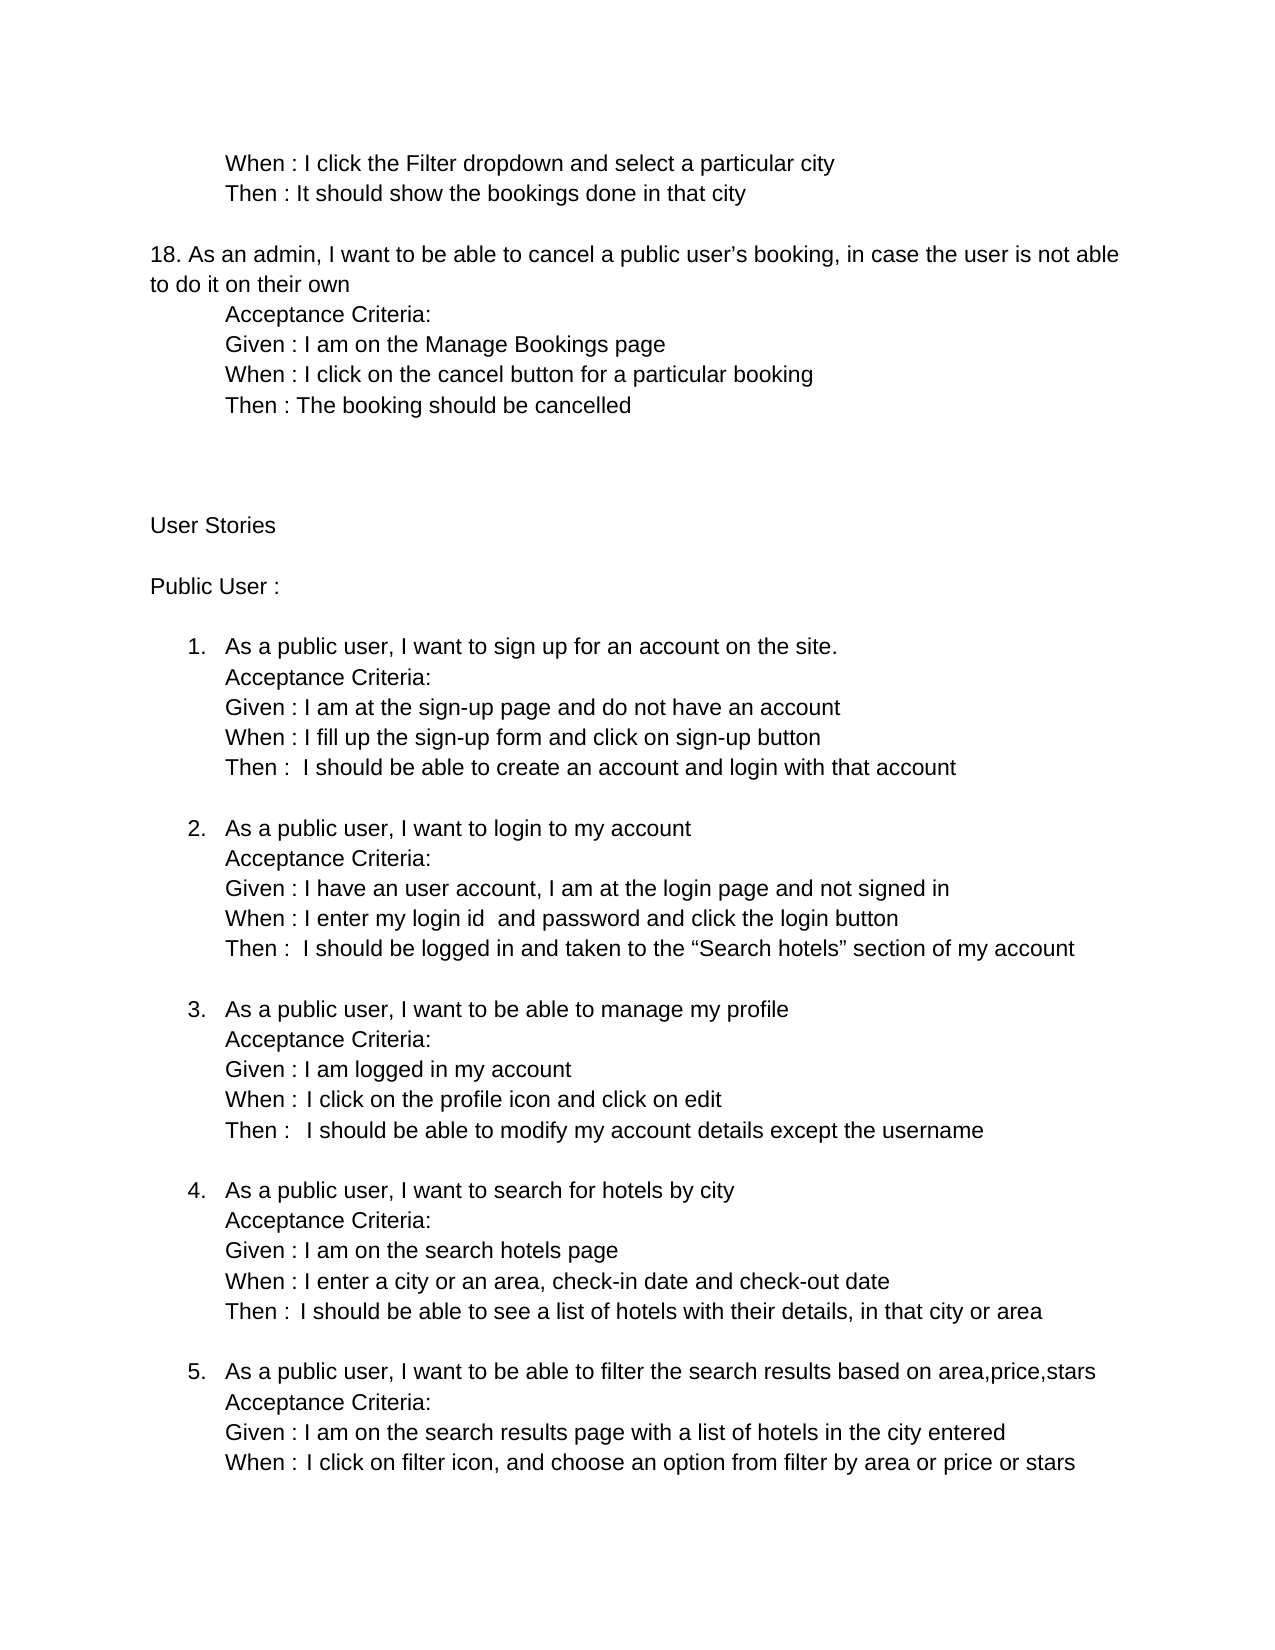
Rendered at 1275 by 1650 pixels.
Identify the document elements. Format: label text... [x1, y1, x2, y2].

text When : I click on the profile icon and click on edit [225, 1086, 1125, 1113]
text When : I enter my login id and password and click the login button [225, 905, 1125, 932]
text 18. As an admin, I want to be able to cancel a public user’s booking, in case the user is not able to do it on their own [150, 241, 1125, 297]
list As a public user, I want to search for hotels by city [187, 1177, 1125, 1203]
text User Stories [150, 512, 1125, 539]
text When : I click on filter icon, and choose an option from filter by area or price or stars [225, 1449, 1125, 1475]
text Acceptance Criteria: [150, 663, 1125, 690]
text Then : I should be able to modify my account details except the username [225, 1117, 1125, 1143]
text When : I fill up the sign-up form and click on sign-up button [225, 724, 1125, 750]
text Public User : [150, 573, 1125, 599]
text Given : I am at the sign-up page and do not have an account [225, 694, 1125, 720]
list As a public user, I want to be able to filter the search results based on area,price,stars [187, 1358, 1125, 1385]
text Given : I am on the Manage Bookings page [225, 331, 1125, 358]
list As a public user, I want to login to my account [187, 814, 1125, 841]
text Acceptance Criteria: [150, 1388, 1125, 1415]
text When : I enter a city or an area, check-in date and check-out date [225, 1268, 1125, 1294]
text Given : I am on the search hotels page [225, 1237, 1125, 1264]
text Given : I have an user account, I am at the login page and not signed in [225, 875, 1125, 901]
text Then : It should show the bookings done in that city [225, 180, 1125, 207]
text Acceptance Criteria: [150, 1207, 1125, 1234]
text When : I click on the cancel button for a particular booking [225, 361, 1125, 388]
text Acceptance Criteria: [150, 1026, 1125, 1052]
text Given : I am logged in my account [225, 1056, 1125, 1083]
text Then : I should be able to create an account and login with that account [225, 754, 1125, 781]
text Given : I am on the search results page with a list of hotels in the city entered [225, 1419, 1125, 1445]
text Then : I should be logged in and taken to the “Search hotels” section of my account [225, 935, 1125, 962]
text When : I click the Filter dropdown and select a particular city [225, 150, 1125, 176]
list As a public user, I want to be able to manage my profile [187, 996, 1125, 1022]
text Then : I should be able to see a list of hotels with their details, in that city or area [225, 1298, 1125, 1324]
list As a public user, I want to sign up for an account on the site. [187, 633, 1125, 660]
text Then : The booking should be cancelled [225, 392, 1125, 418]
text Acceptance Criteria: [225, 301, 1125, 327]
text Acceptance Criteria: [150, 845, 1125, 871]
